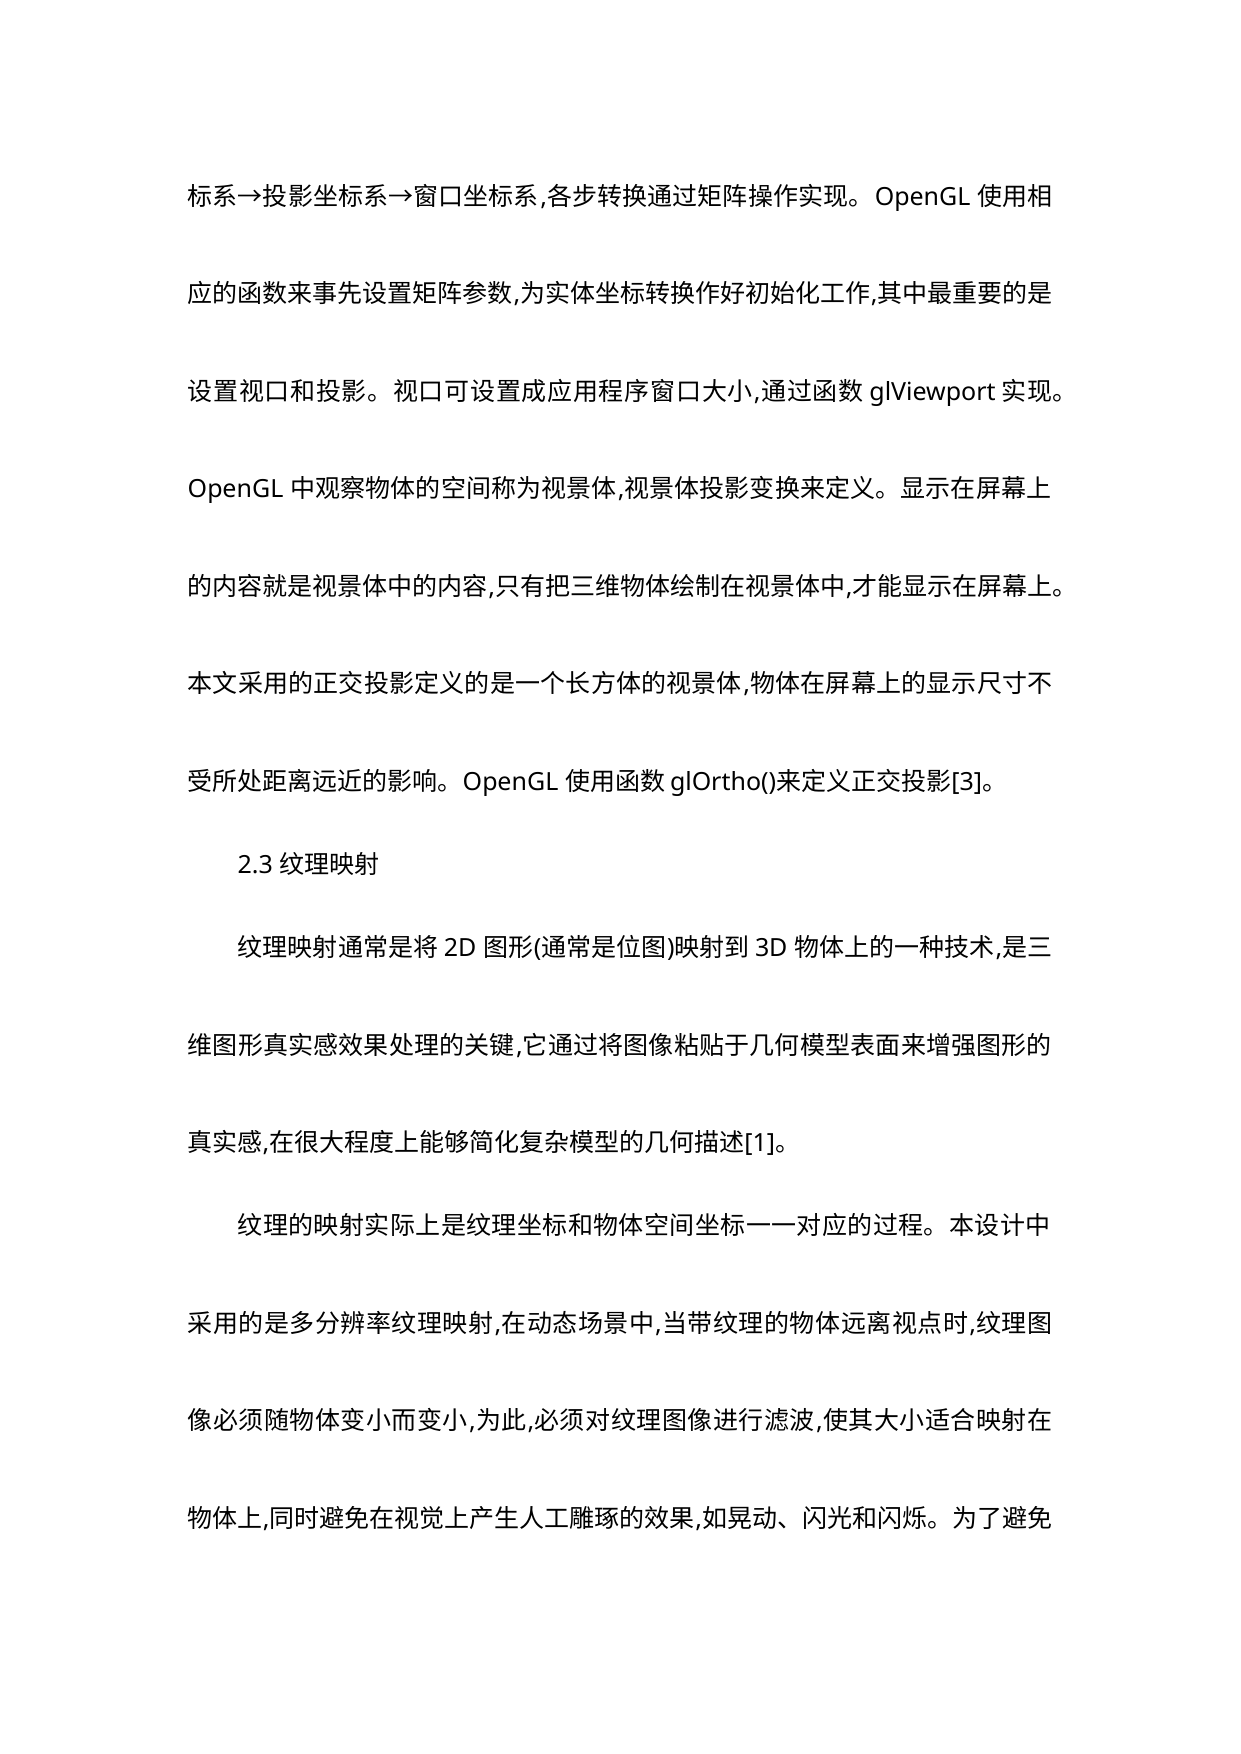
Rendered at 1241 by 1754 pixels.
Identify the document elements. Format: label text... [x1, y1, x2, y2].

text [187, 162, 1053, 812]
text 2.3 纹理映射 [187, 830, 1053, 895]
text 纹理映射通常是将2D 图形(通常是位图)映射到3D 物体上的一种技术,是三维图形真实感效果处理的关键,它通过将图像粘贴于几何模型表面来增强图形的真实感,在很大程度上能够简化复杂模型的几何描述[1]。 [187, 913, 1053, 1173]
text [187, 1191, 1053, 1549]
